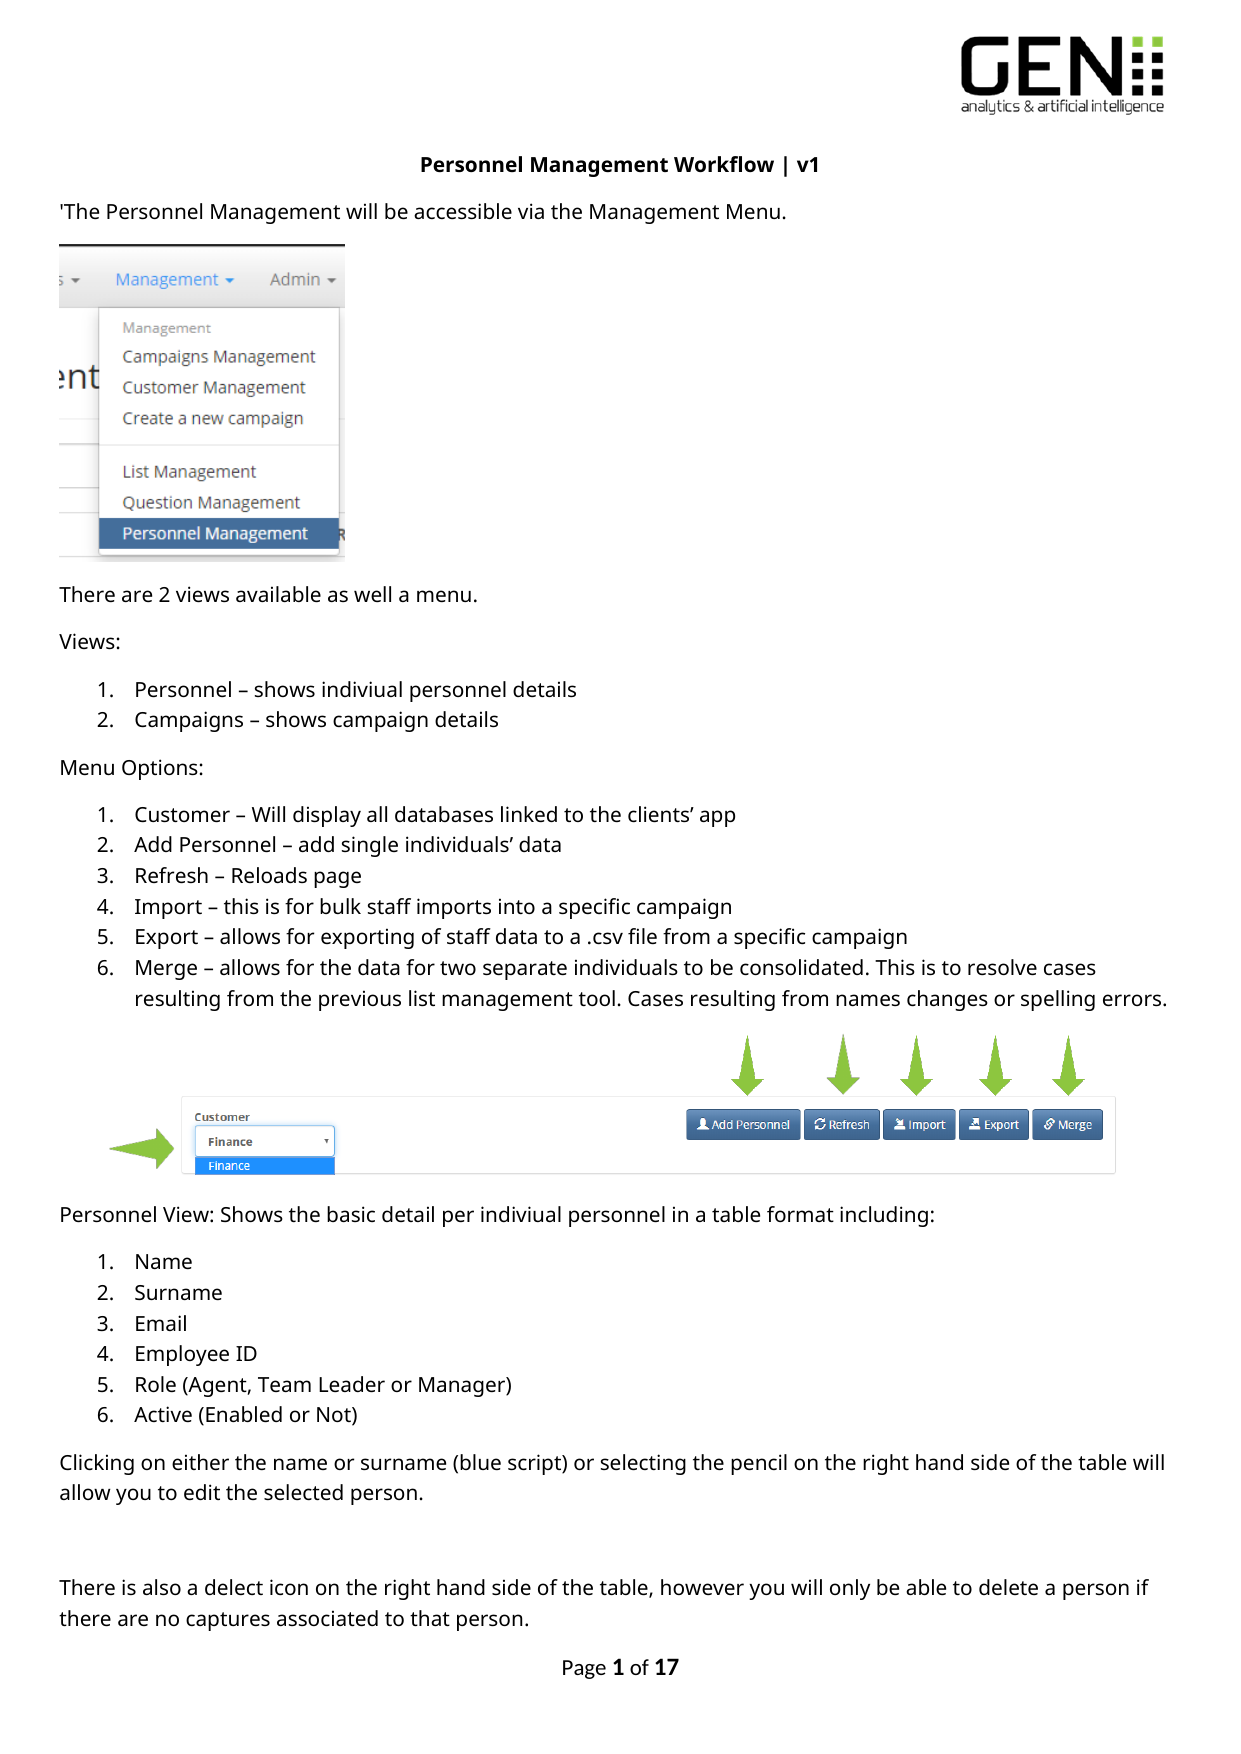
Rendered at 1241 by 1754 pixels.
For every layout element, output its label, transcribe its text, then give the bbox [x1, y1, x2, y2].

picture [106, 1032, 1119, 1190]
list Personnel – shows indiviual personnel details [97, 675, 1181, 703]
picture [944, 21, 1182, 129]
picture [59, 244, 345, 562]
list Role (Agent, Team Leader or Manager) [97, 1370, 1181, 1398]
text Clicking on either the name or surname (blue script) or selecting the pencil on the right hand side of the table will allow you to edit the selected person. [59, 1448, 1181, 1507]
list Active (Enabled or Not) [97, 1401, 1181, 1429]
list Merge – allows for the data for two separate individuals to be consolidated. This is to resolve cases resulting from the previous list management tool. Cases resulting from names changes or spelling errors. [97, 953, 1181, 1012]
list Export – allows for exporting of staff data to a .csv file from a specific campaign [97, 922, 1181, 951]
text There is also a delect icon on the right hand side of the table, however you will only be able to delete a person if there are no captures associated to that person. [59, 1573, 1181, 1632]
text 'The Personnel Management will be accessible via the Management Menu. [59, 197, 1181, 226]
list Add Personnel – add single individuals’ data [97, 831, 1181, 859]
list Campaigns – shows campaign details [97, 705, 1181, 734]
list Surname [97, 1278, 1181, 1307]
list Customer – Will display all databases linked to the clients’ app [97, 800, 1181, 828]
list Name [97, 1247, 1181, 1276]
list Refresh – Reloads page [97, 861, 1181, 889]
list Employee ID [97, 1339, 1181, 1368]
text Menu Options: [59, 753, 1181, 781]
text Personnel View: Shows the basic detail per indiviual personnel in a table format including: [59, 1200, 1181, 1229]
text Views: [59, 627, 1181, 656]
list Import – this is for bulk staff imports into a specific campaign [97, 892, 1181, 920]
list Email [97, 1309, 1181, 1337]
text Personnel Management Workflow | v1 [59, 150, 1181, 178]
text There are 2 views available as well a menu. [59, 580, 1181, 608]
